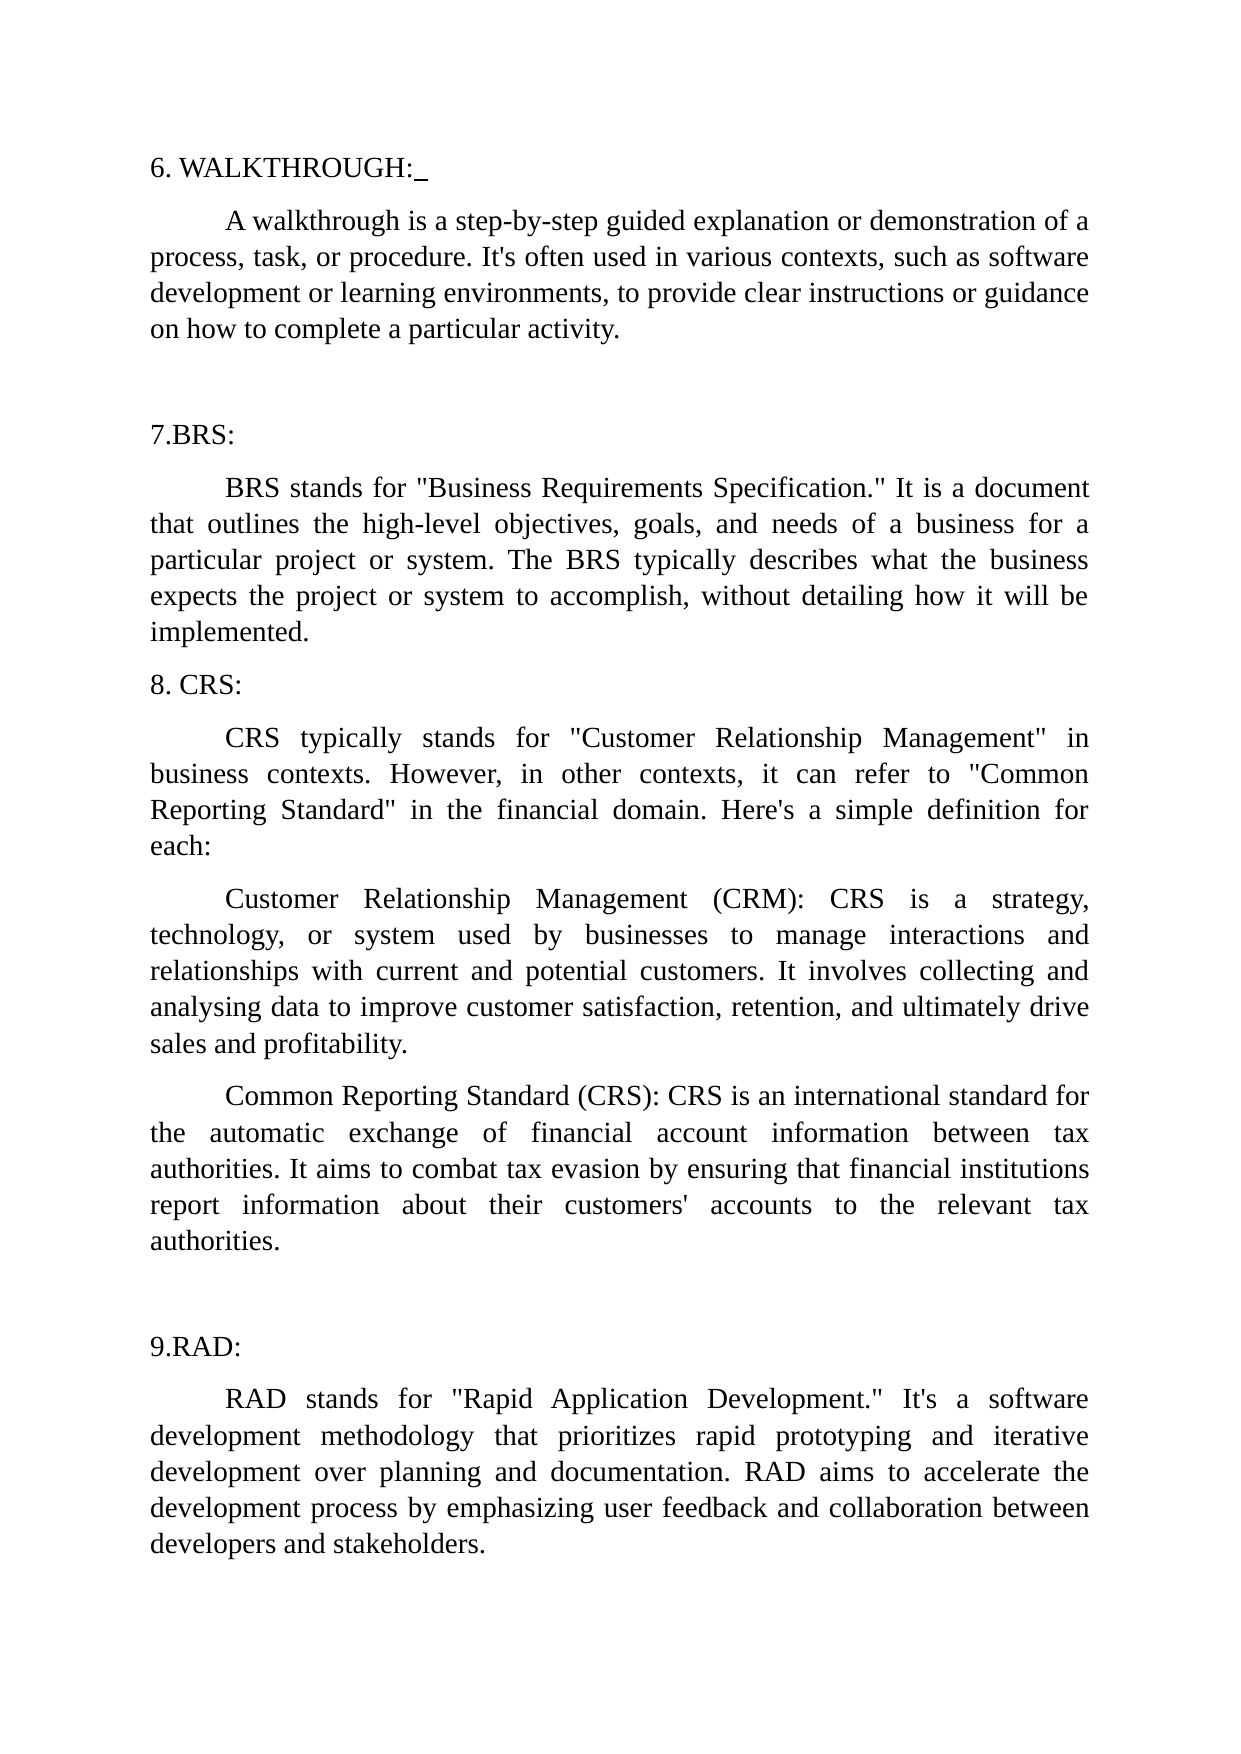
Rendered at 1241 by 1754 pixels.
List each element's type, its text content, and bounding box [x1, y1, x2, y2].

text BRS stands for "Business Requirements Specification." It is a document that outlines the high-level objectives, goals, and needs of a business for a particular project or system. The BRS typically describes what the business expects the project or system to accomplish, without detailing how it will be implemented. [150, 470, 1090, 648]
text Common Reporting Standard (CRS): CRS is an international standard for the automatic exchange of financial account information between tax authorities. It aims to combat tax evasion by ensuring that financial institutions report information about their customers' accounts to the relevant tax authorities. [150, 1078, 1090, 1257]
text 8. CRS: [150, 667, 1090, 701]
text CRS typically stands for "Customer Relationship Management" in business contexts. However, in other contexts, it can refer to "Common Reporting Standard" in the financial domain. Here's a simple definition for each: [150, 720, 1090, 862]
text RAD stands for "Rapid Application Development." It's a software development methodology that prioritizes rapid prototyping and iterative development over planning and documentation. RAD aims to accelerate the development process by emphasizing user feedback and collaboration between developers and stakeholders. [150, 1382, 1090, 1560]
text 7.BRS: [150, 417, 1090, 450]
text Customer Relationship Management (CRM): CRS is a strategy, technology, or system used by businesses to manage interactions and relationships with current and potential customers. It involves collecting and analysing data to improve customer satisfaction, retention, and ultimately drive sales and profitability. [150, 881, 1090, 1059]
text 6. WALKTHROUGH: [150, 150, 1090, 183]
text 9.RAD: [150, 1329, 1090, 1362]
text A walkthrough is a step-by-step guided explanation or demonstration of a process, task, or procedure. It's often used in various contexts, such as software development or learning environments, to provide clear instructions or guidance on how to complete a particular activity. [150, 203, 1090, 345]
